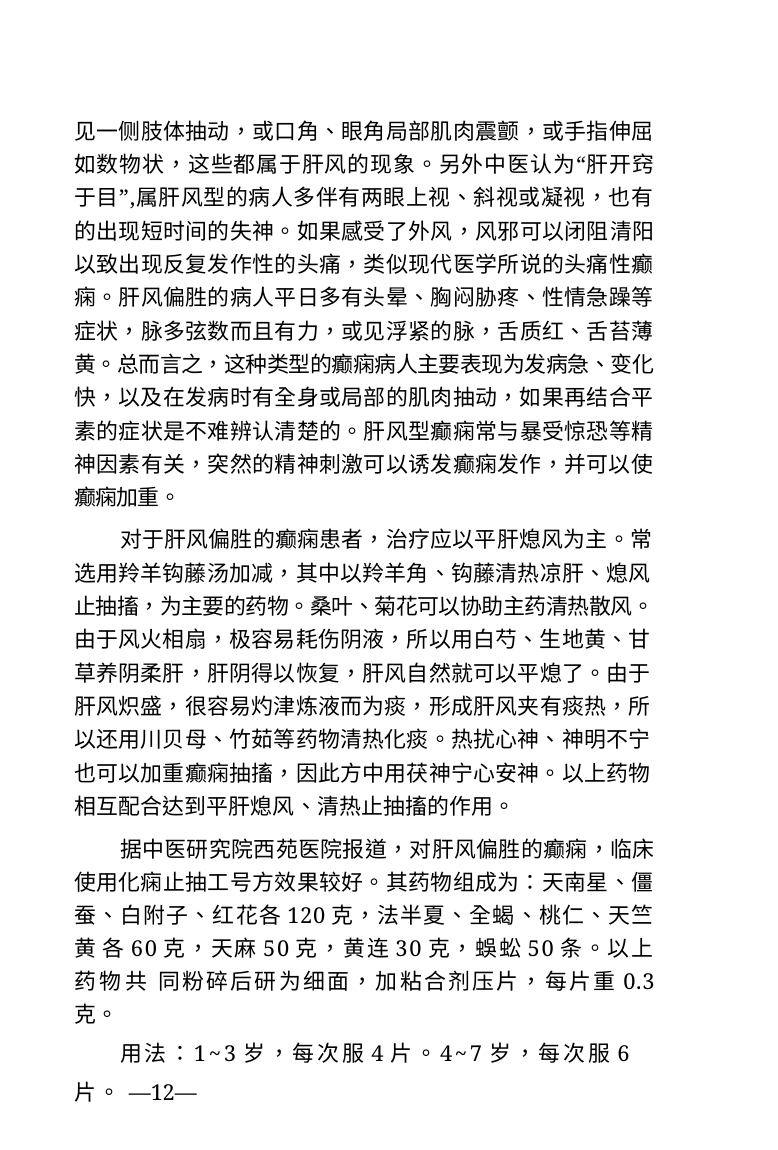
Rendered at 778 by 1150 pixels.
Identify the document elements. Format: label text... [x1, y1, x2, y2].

text 对于肝风偏胜的癫痫患者，治疗应以平肝熄风为主。常 选用羚羊钩藤汤加减，其中以羚羊角、钩藤清热凉肝、熄风 止抽搐，为主要的药物。桑叶、菊花可以协助主药清热散风。 由于风火相扇，极容易耗伤阴液，所以用白芍、生地黄、甘 草养阴柔肝，肝阴得以恢复，肝风自然就可以平熄了。由于 肝风炽盛，很容易灼津炼液而为痰，形成肝风夹有痰热，所 以还用川贝母、竹茹等药物清热化痰。热扰心神、神明不宁 也可以加重癫痫抽搐，因此方中用茯神宁心安神。以上药物 相互配合达到平肝熄风、清热止抽搐的作用。 [74, 524, 654, 821]
text 据中医研究院西苑医院报道，对肝风偏胜的癫痫，临床 使用化痫止抽工号方效果较好。其药物组成为：天南星、僵 蚕、白附子、红花各120克，法半夏、全蝎、桃仁、天竺黄 各60克，天麻50克，黄连30克，蜈蚣50条。以上药物共 同粉碎后研为细面，加粘合剂压片，每片重0.3克。 [74, 834, 654, 1028]
text 用法：1~3岁，每次服4片。4~7岁，每次服6片。 —12— [74, 1038, 649, 1107]
text 见一侧肢体抽动，或口角、眼角局部肌肉震颤，或手指伸屈 如数物状，这些都属于肝风的现象。另外中医认为“肝开窍 于目”,属肝风型的病人多伴有两眼上视、斜视或凝视，也有 的出现短时间的失神。如果感受了外风，风邪可以闭阻清阳 以致出现反复发作性的头痛，类似现代医学所说的头痛性癫 痫。肝风偏胜的病人平日多有头晕、胸闷胁疼、性情急躁等 症状，脉多弦数而且有力，或见浮紧的脉，舌质红、舌苔薄 黄。总而言之，这种类型的癫痫病人主要表现为发病急、变化 快，以及在发病时有全身或局部的肌肉抽动，如果再结合平 素的症状是不难辨认清楚的。肝风型癫痫常与暴受惊恐等精 神因素有关，突然的精神刺激可以诱发癫痫发作，并可以使 癫痫加重。 [74, 116, 654, 512]
